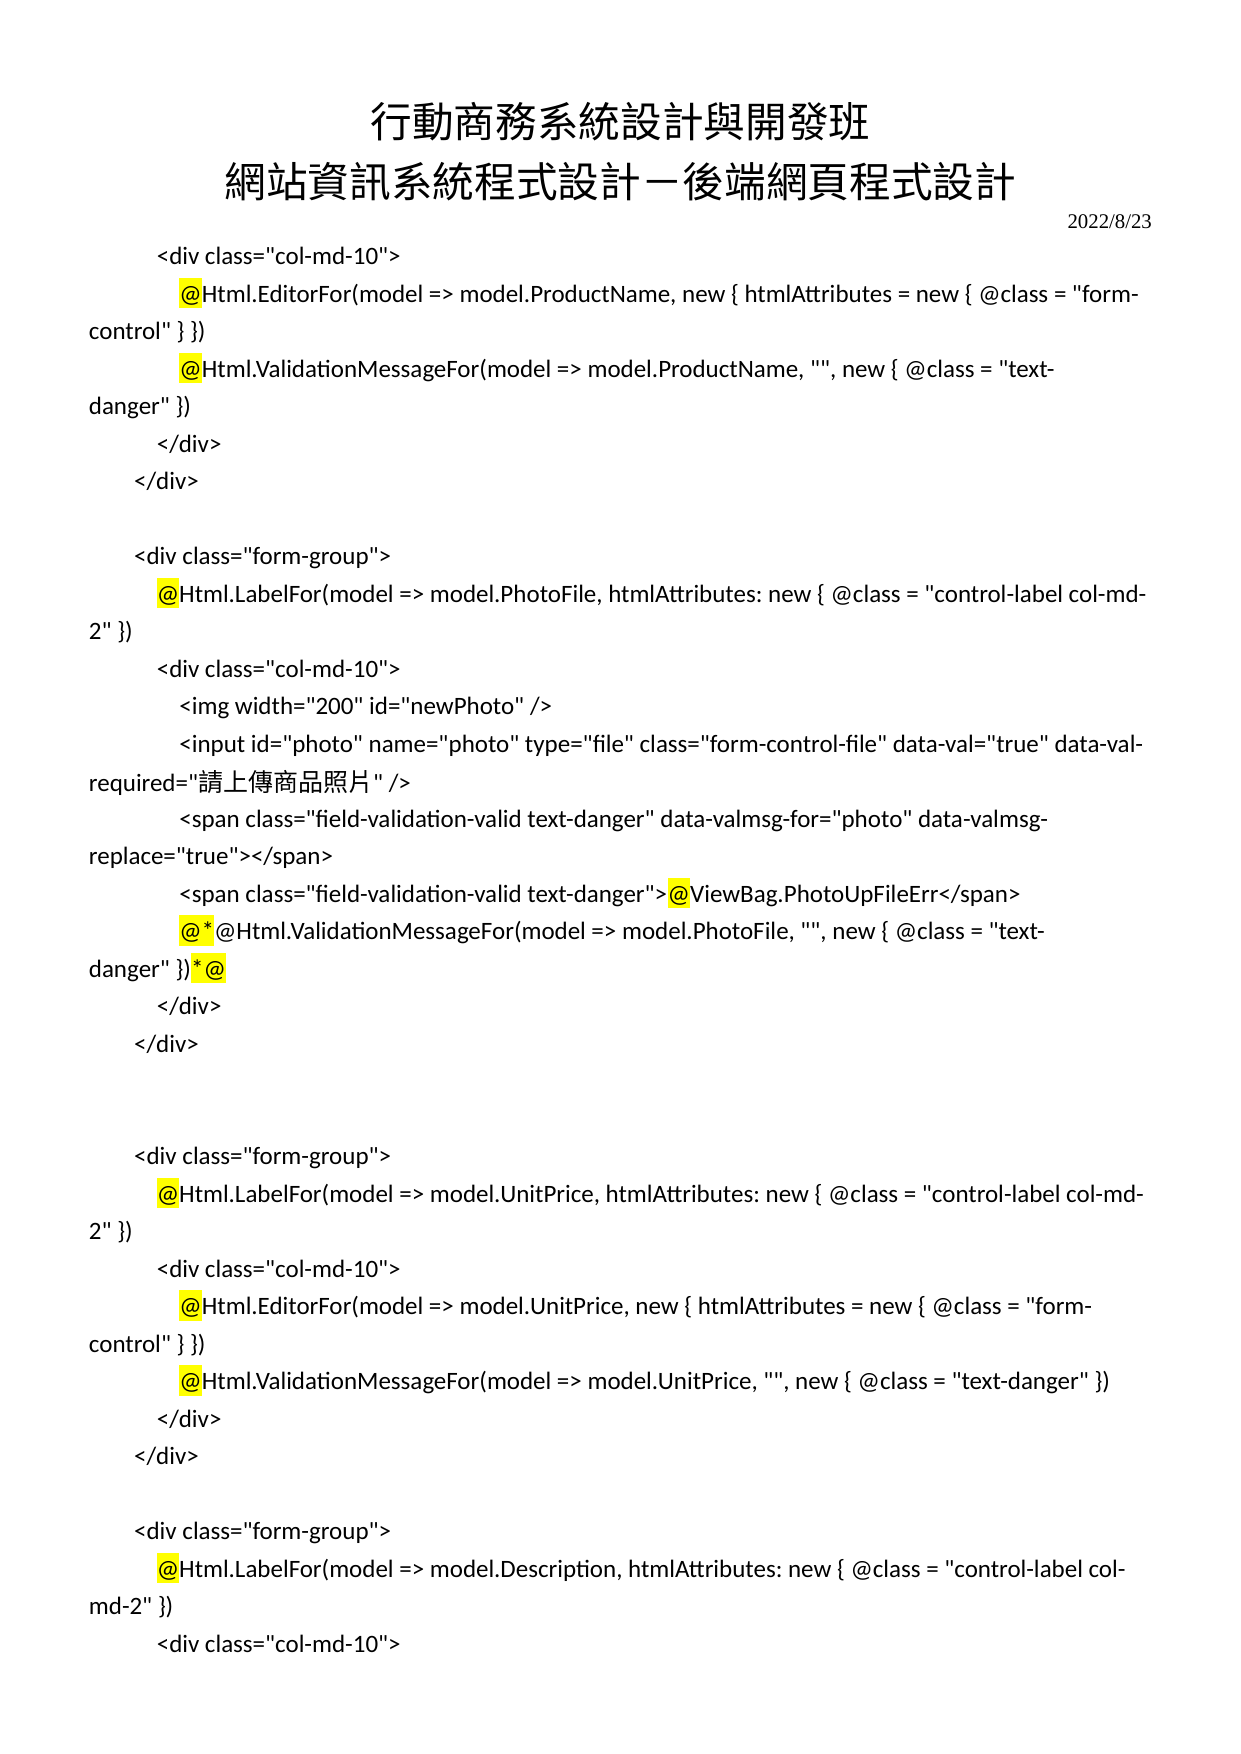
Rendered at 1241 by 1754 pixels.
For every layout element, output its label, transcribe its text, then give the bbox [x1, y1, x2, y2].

text @Html.EditorFor(model => model.UnitPrice, new { htmlAttributes = new { @class = "form-control" } }) [89, 1287, 1152, 1362]
text </div> [89, 1024, 1152, 1062]
text <span class="field-validation-valid text-danger" data-valmsg-for="photo" data-valmsg-replace="true"></span> [89, 799, 1152, 874]
text @Html.LabelFor(model => model.PhotoFile, htmlAttributes: new { @class = "control-label col-md-2" }) [89, 574, 1152, 649]
text @Html.ValidationMessageFor(model => model.ProductName, "", new { @class = "text-danger" }) [89, 349, 1152, 424]
text <img width="200" id="newPhoto" /> [89, 687, 1152, 724]
text </div> [89, 1437, 1152, 1474]
text @Html.LabelFor(model => model.UnitPrice, htmlAttributes: new { @class = "control-label col-md-2" }) [89, 1174, 1152, 1249]
text <div class="col-md-10"> [89, 1249, 1152, 1287]
text @*@Html.ValidationMessageFor(model => model.PhotoFile, "", new { @class = "text-danger" })*@ [89, 912, 1152, 987]
text </div> [89, 987, 1152, 1024]
text <span class="field-validation-valid text-danger">@ViewBag.PhotoUpFileErr</span> [89, 874, 1152, 912]
text @Html.LabelFor(model => model.Description, htmlAttributes: new { @class = "control-label col-md-2" }) [89, 1549, 1152, 1624]
text <div class="form-group"> [89, 1512, 1152, 1549]
text @Html.ValidationMessageFor(model => model.UnitPrice, "", new { @class = "text-danger" }) [89, 1362, 1152, 1399]
text <div class="col-md-10"> [89, 649, 1152, 687]
text </div> [89, 1399, 1152, 1437]
text <input id="photo" name="photo" type="file" class="form-control-file" data-val="true" data-val-required="請上傳商品照片" /> [89, 724, 1152, 799]
text <div class="form-group"> [89, 1137, 1152, 1174]
text </div> [89, 462, 1152, 499]
text <div class="form-group"> [89, 537, 1152, 574]
text @Html.EditorFor(model => model.ProductName, new { htmlAttributes = new { @class = "form-control" } }) [89, 274, 1152, 349]
text <div class="col-md-10"> [89, 1624, 1152, 1662]
text <div class="col-md-10"> [89, 237, 1152, 274]
text </div> [89, 424, 1152, 462]
